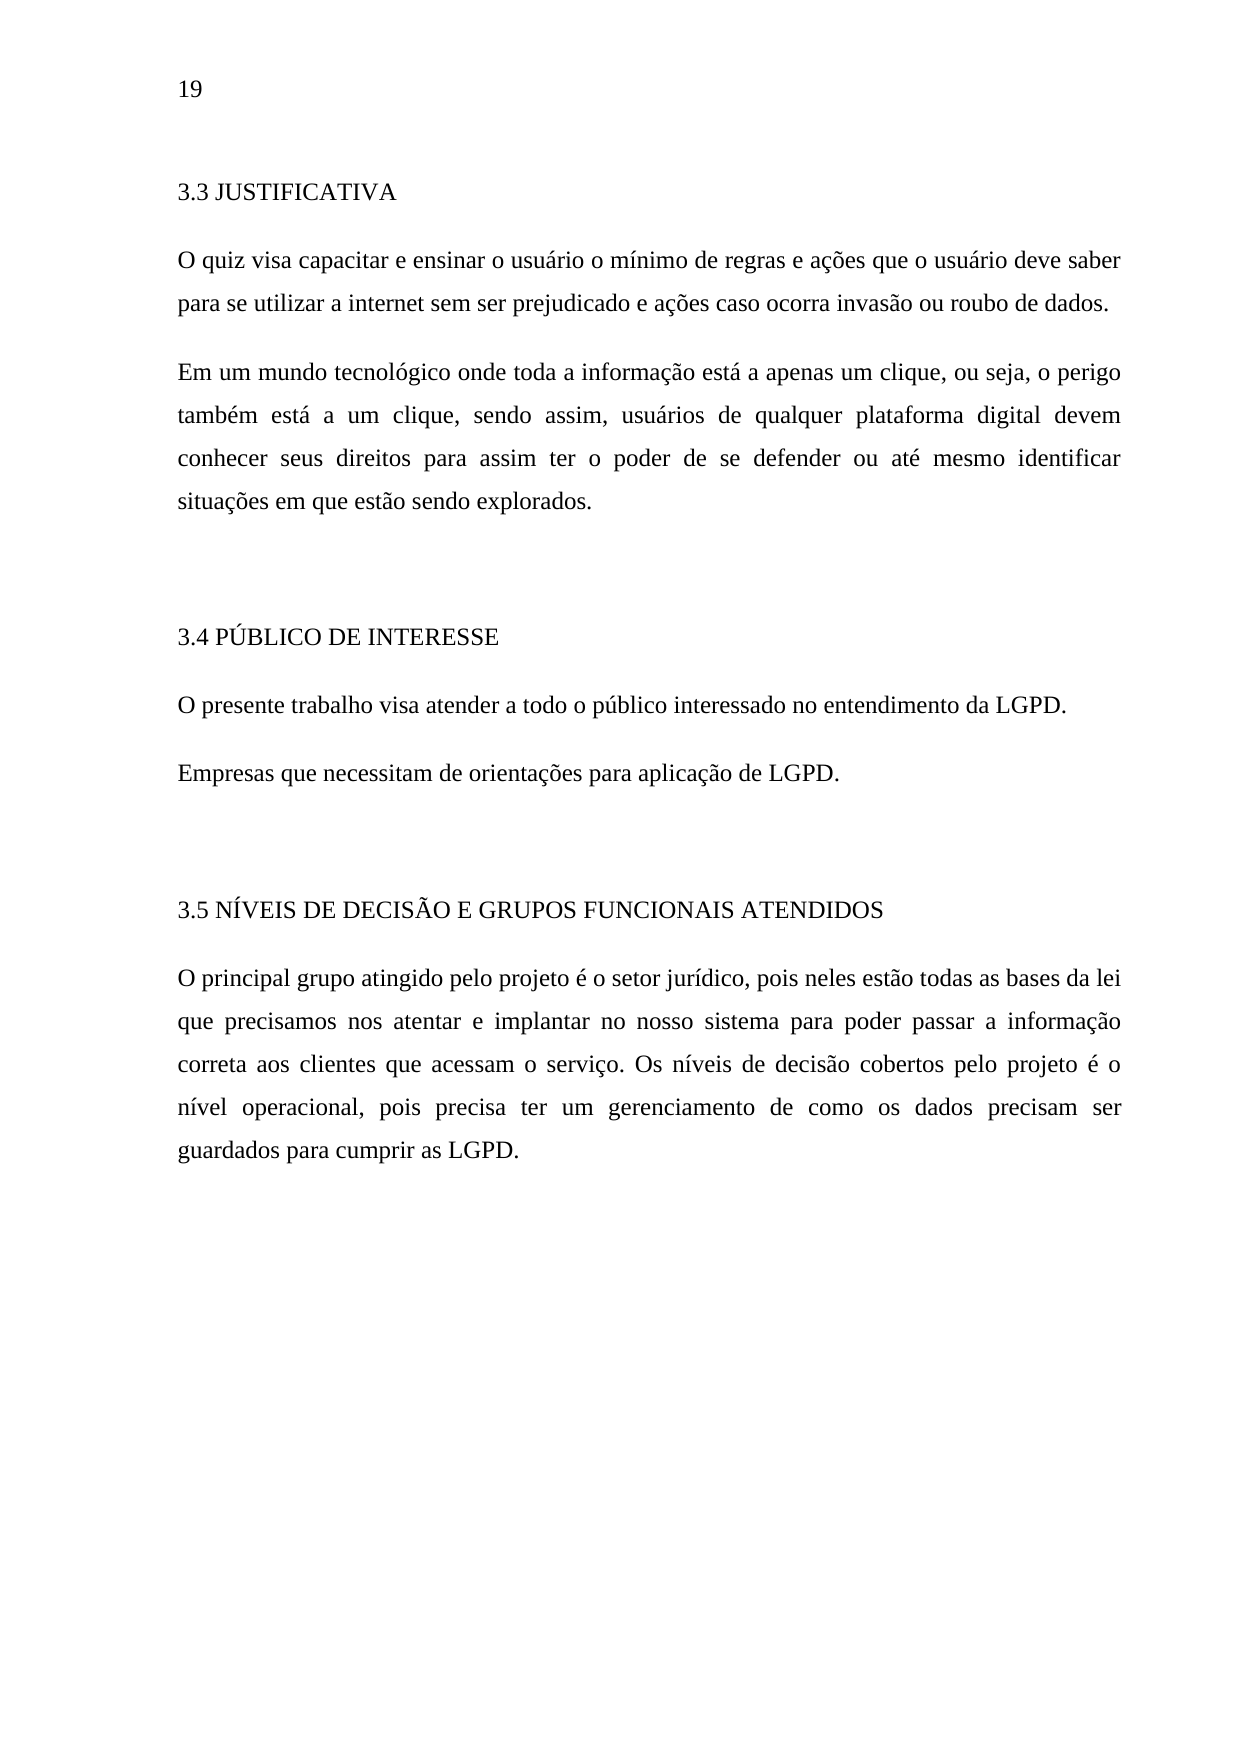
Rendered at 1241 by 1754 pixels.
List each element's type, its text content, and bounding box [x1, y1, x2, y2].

text Em um mundo tecnológico onde toda a informação está a apenas um clique, ou seja, o perigo também está a um clique, sendo assim, usuários de qualquer plataforma digital devem conhecer seus direitos para assim ter o poder de se defender ou até mesmo identificar situações em que estão sendo explorados. [177, 357, 1122, 515]
text O presente trabalho visa atender a todo o público interessado no entendimento da LGPD. [177, 690, 1122, 719]
subtitle 3.5 NÍVEIS DE DECISÃO E GRUPOS FUNCIONAIS ATENDIDOS [177, 895, 1122, 923]
text O principal grupo atingido pelo projeto é o setor jurídico, pois neles estão todas as bases da lei que precisamos nos atentar e implantar no nosso sistema para poder passar a informação correta aos clientes que acessam o serviço. Os níveis de decisão cobertos pelo projeto é o nível operacional, pois precisa ter um gerenciamento de como os dados precisam ser guardados para cumprir as LGPD. [177, 963, 1122, 1164]
text Empresas que necessitam de orientações para aplicação de LGPD. [177, 758, 1122, 787]
text O quiz visa capacitar e ensinar o usuário o mínimo de regras e ações que o usuário deve saber para se utilizar a internet sem ser prejudicado e ações caso ocorra invasão ou roubo de dados. [177, 245, 1122, 317]
subtitle 3.3 JUSTIFICATIVA [177, 177, 1122, 206]
subtitle 3.4 PÚBLICO DE INTERESSE [177, 622, 1122, 651]
